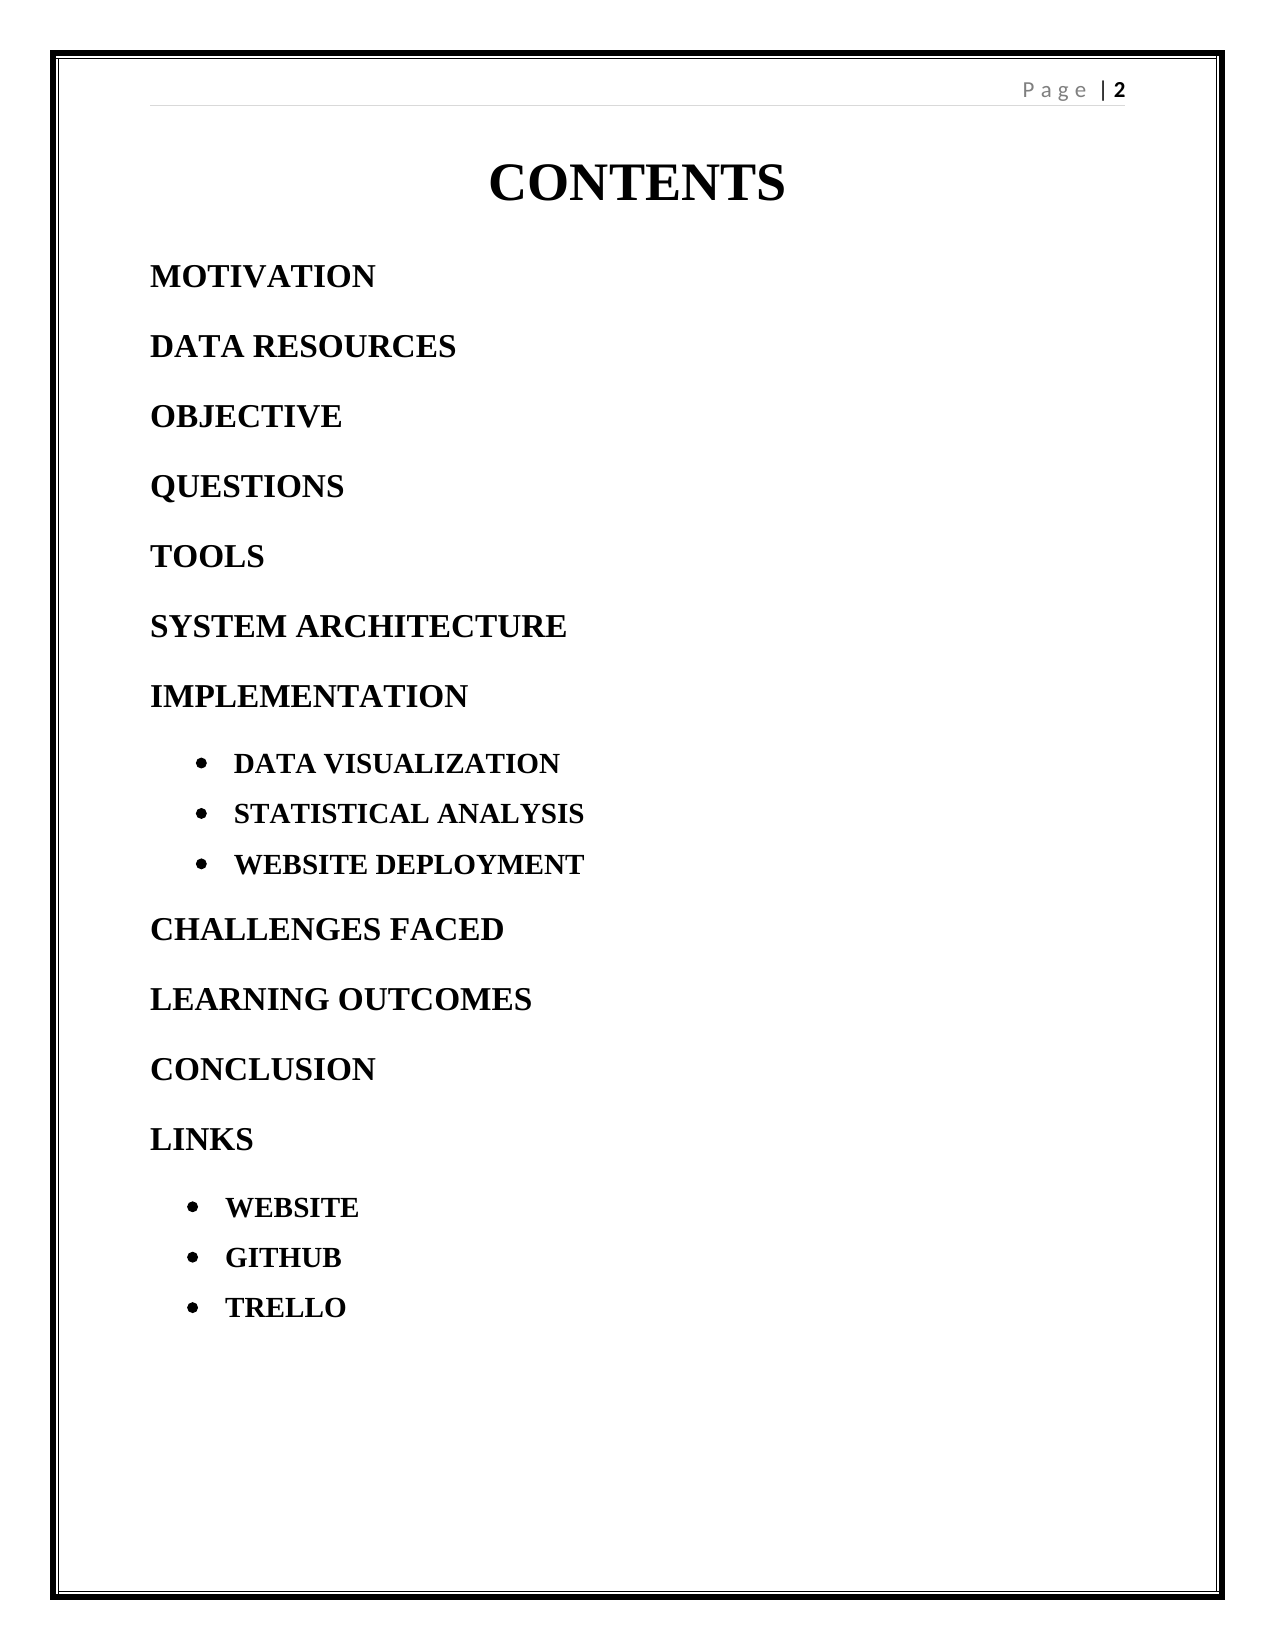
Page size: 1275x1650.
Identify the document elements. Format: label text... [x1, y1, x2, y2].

list STATISTICAL ANALYSIS [196, 796, 1125, 830]
text TOOLS [150, 536, 1125, 574]
list DATA VISUALIZATION [196, 746, 1125, 779]
text LEARNING OUTCOMES [150, 980, 1125, 1018]
text LINKS [150, 1120, 1125, 1158]
text CHALLENGES FACED [150, 910, 1125, 948]
text CONCLUSION [150, 1050, 1125, 1088]
text SYSTEM ARCHITECTURE [150, 606, 1125, 644]
text MOTIVATION [150, 256, 1125, 294]
text CONTENTS [150, 150, 1125, 212]
text QUESTIONS [150, 466, 1125, 504]
list TRELLO [187, 1291, 1125, 1324]
text IMPLEMENTATION [150, 676, 1125, 714]
list WEBSITE DEPLOYMENT [196, 847, 1125, 880]
list GITHUB [187, 1240, 1125, 1274]
list WEBSITE [187, 1190, 1125, 1223]
text DATA RESOURCES [150, 326, 1125, 364]
text OBJECTIVE [150, 396, 1125, 434]
